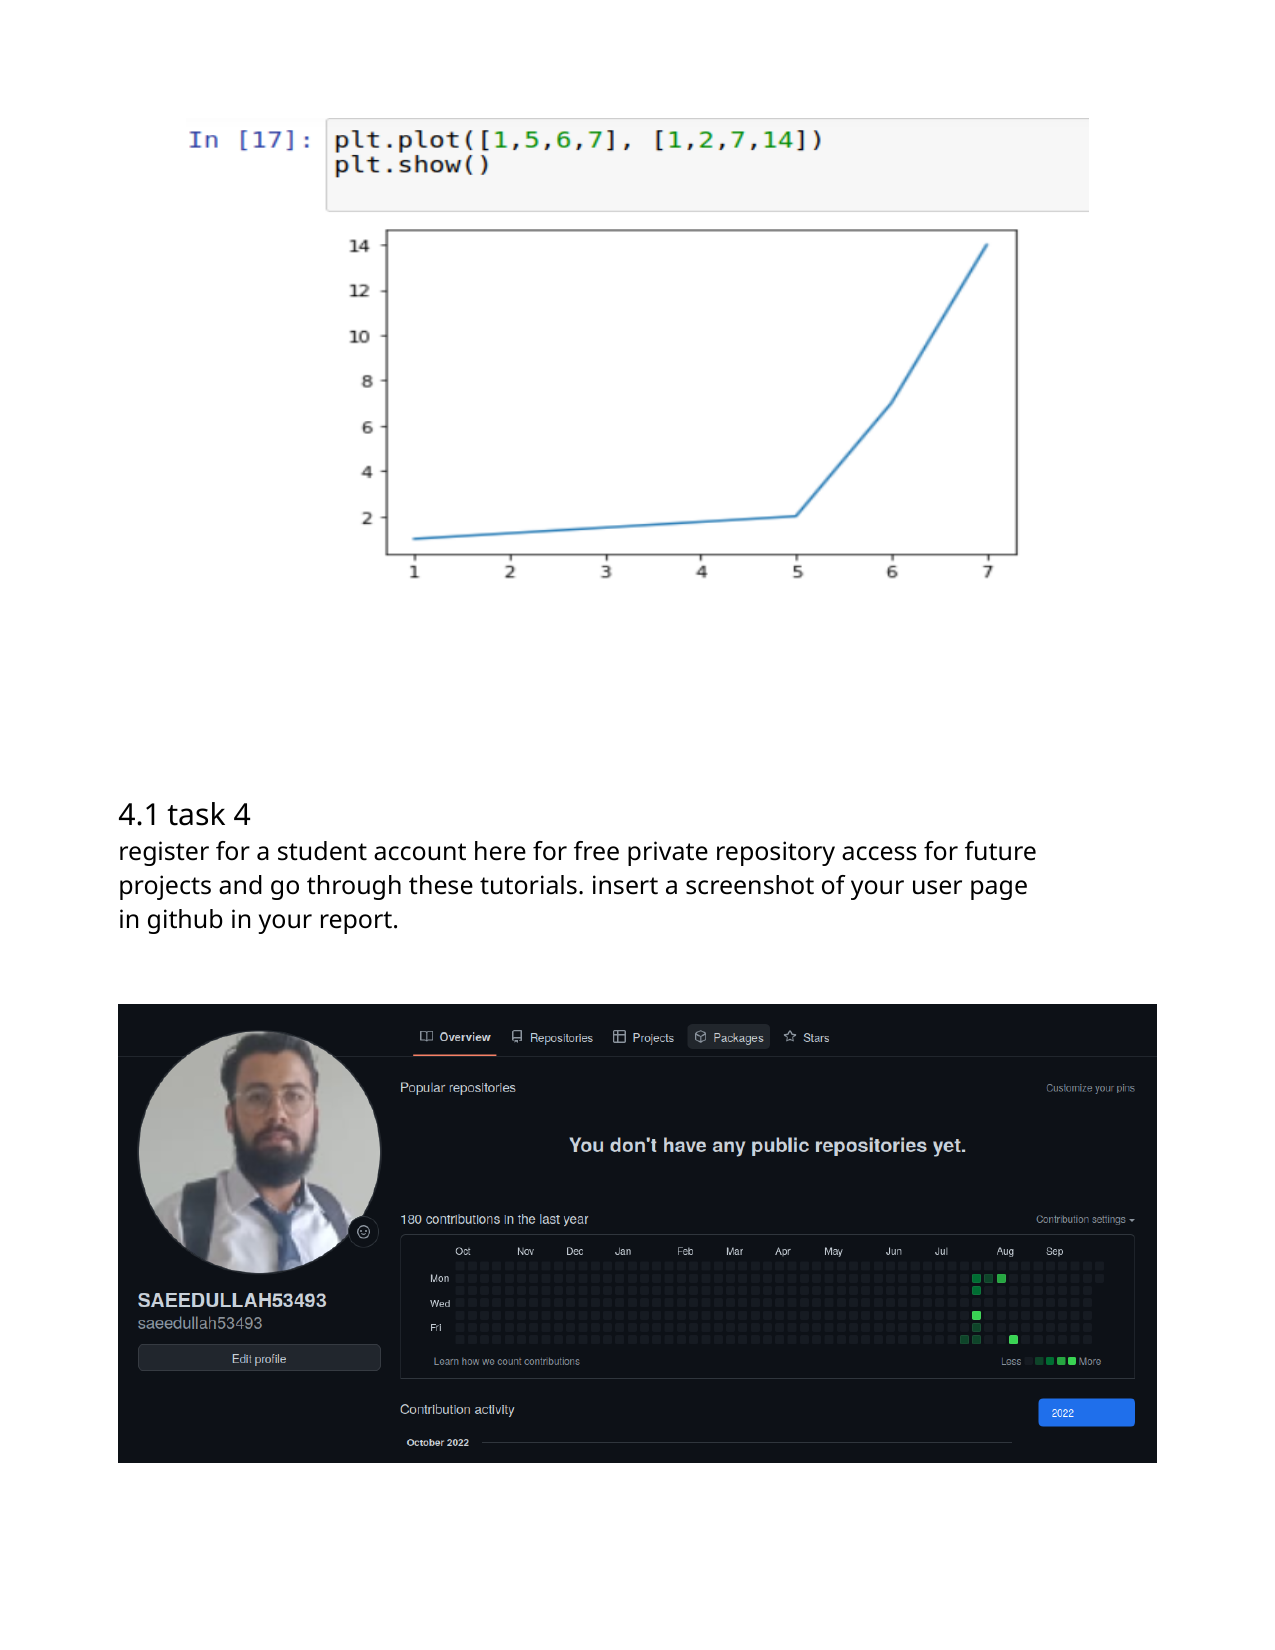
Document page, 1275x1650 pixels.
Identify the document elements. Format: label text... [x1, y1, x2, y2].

picture [186, 118, 1089, 607]
picture [118, 1004, 1157, 1463]
text 4.1 task 4 register for a student account here for free private repository access for future projects and go through these tutorials. insert a screenshot of your user page in github in your report. [118, 793, 1157, 936]
